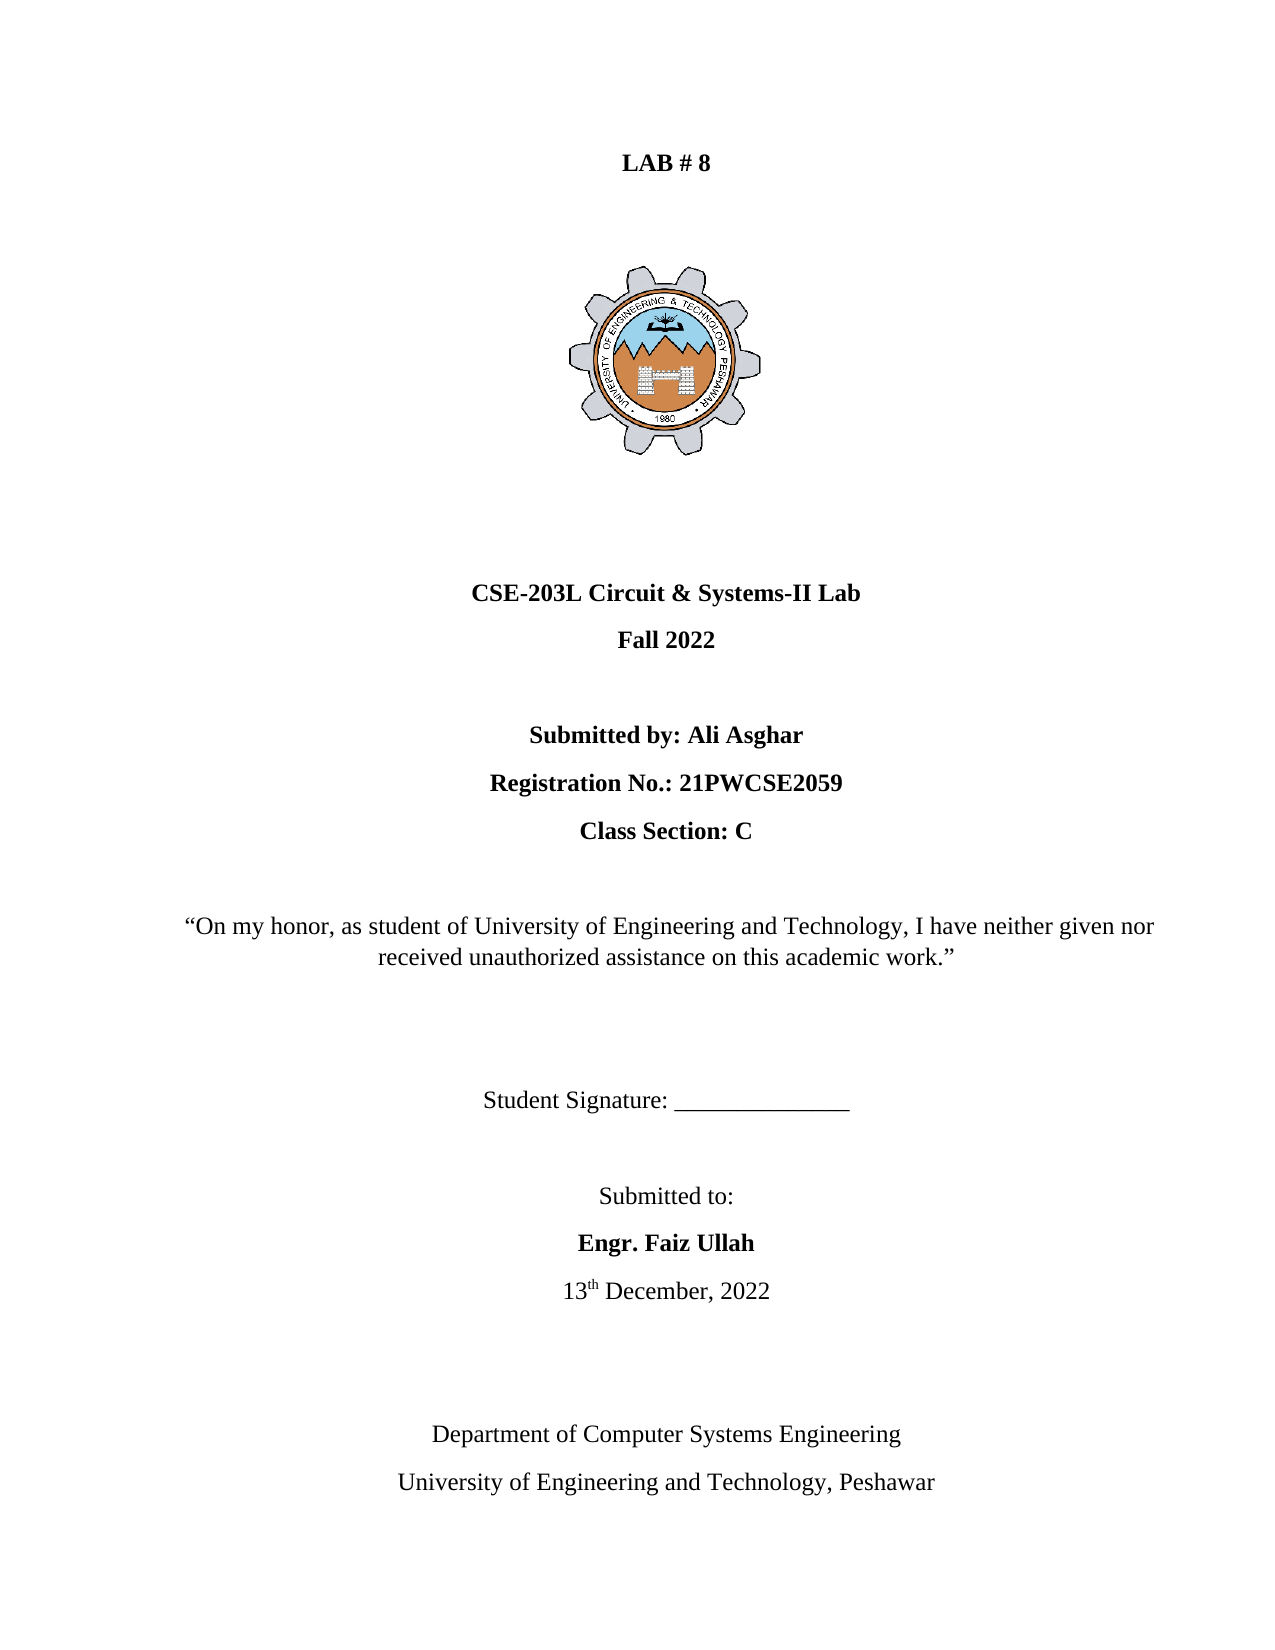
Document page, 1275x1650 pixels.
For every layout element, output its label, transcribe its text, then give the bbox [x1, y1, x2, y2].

text 13th December, 2022 [134, 1276, 1198, 1305]
text “On my honor, as student of University of Engineering and Technology, I have neither given nor received unauthorized assistance on this academic work.” [134, 911, 1198, 971]
text Engr. Faiz Ullah [134, 1228, 1198, 1257]
text Fall 2022 [134, 626, 1198, 654]
text Registration No.: 21PWCSE2059 [134, 768, 1198, 797]
text Submitted by: Ali Asghar [134, 720, 1198, 749]
text University of Engineering and Technology, Peshawar [134, 1467, 1198, 1496]
text Department of Computer Systems Engineering [134, 1419, 1198, 1448]
text Submitted to: [134, 1181, 1198, 1209]
text LAB # 8 [134, 148, 1198, 177]
text Class Section: C [134, 816, 1198, 844]
picture [565, 262, 767, 459]
text CSE-203L Circuit & Systems-II Lab [134, 578, 1198, 607]
text Student Signature: ______________ [134, 1085, 1198, 1114]
